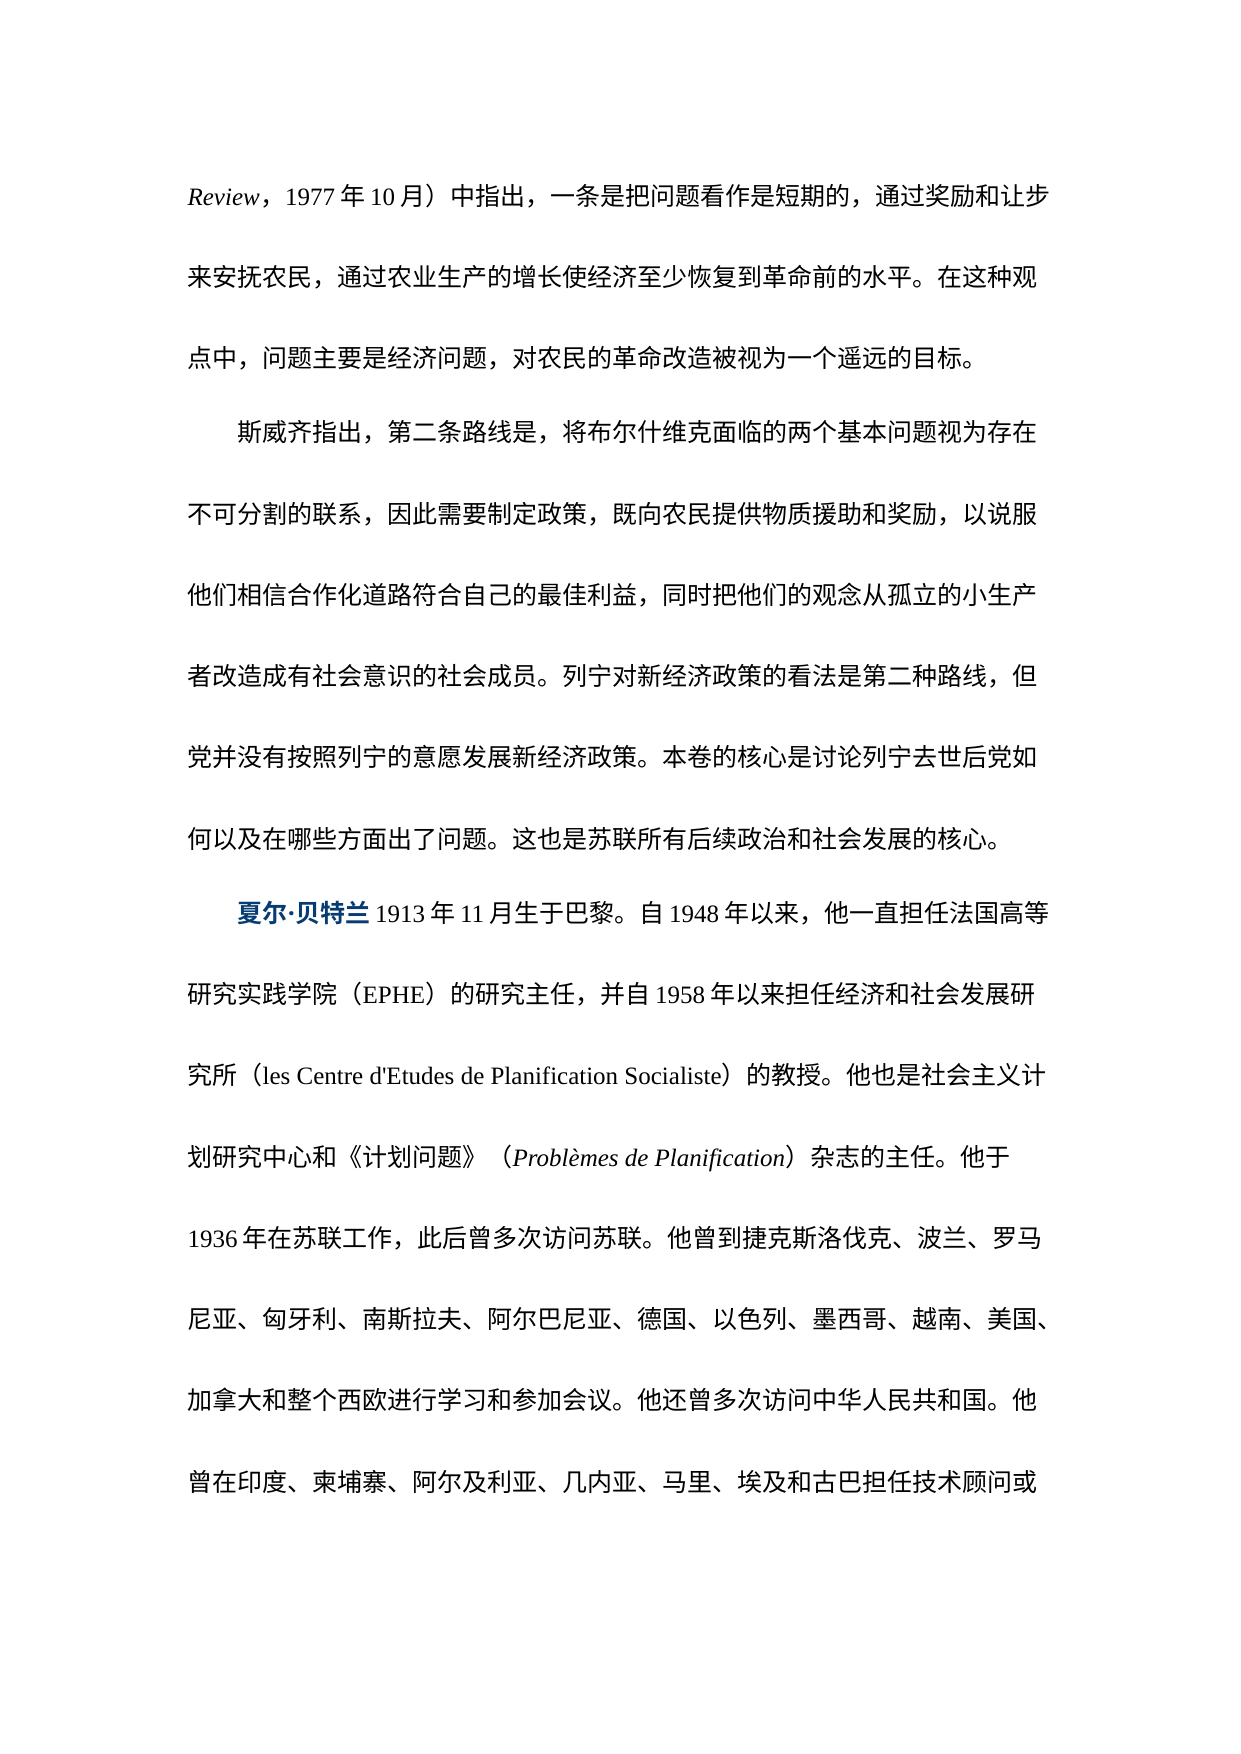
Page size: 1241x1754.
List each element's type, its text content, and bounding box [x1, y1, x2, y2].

text 斯威齐指出，第二条路线是，将布尔什维克面临的两个基本问题视为存在不可分割的联系，因此需要制定政策，既向农民提供物质援助和奖励，以说服他们相信合作化道路符合自己的最佳利益，同时把他们的观念从孤立的小生产者改造成有社会意识的社会成员。列宁对新经济政策的看法是第二种路线，但党并没有按照列宁的意愿发展新经济政策。本卷的核心是讨论列宁去世后党如何以及在哪些方面出了问题。这也是苏联所有后续政治和社会发展的核心。 [187, 398, 1053, 870]
